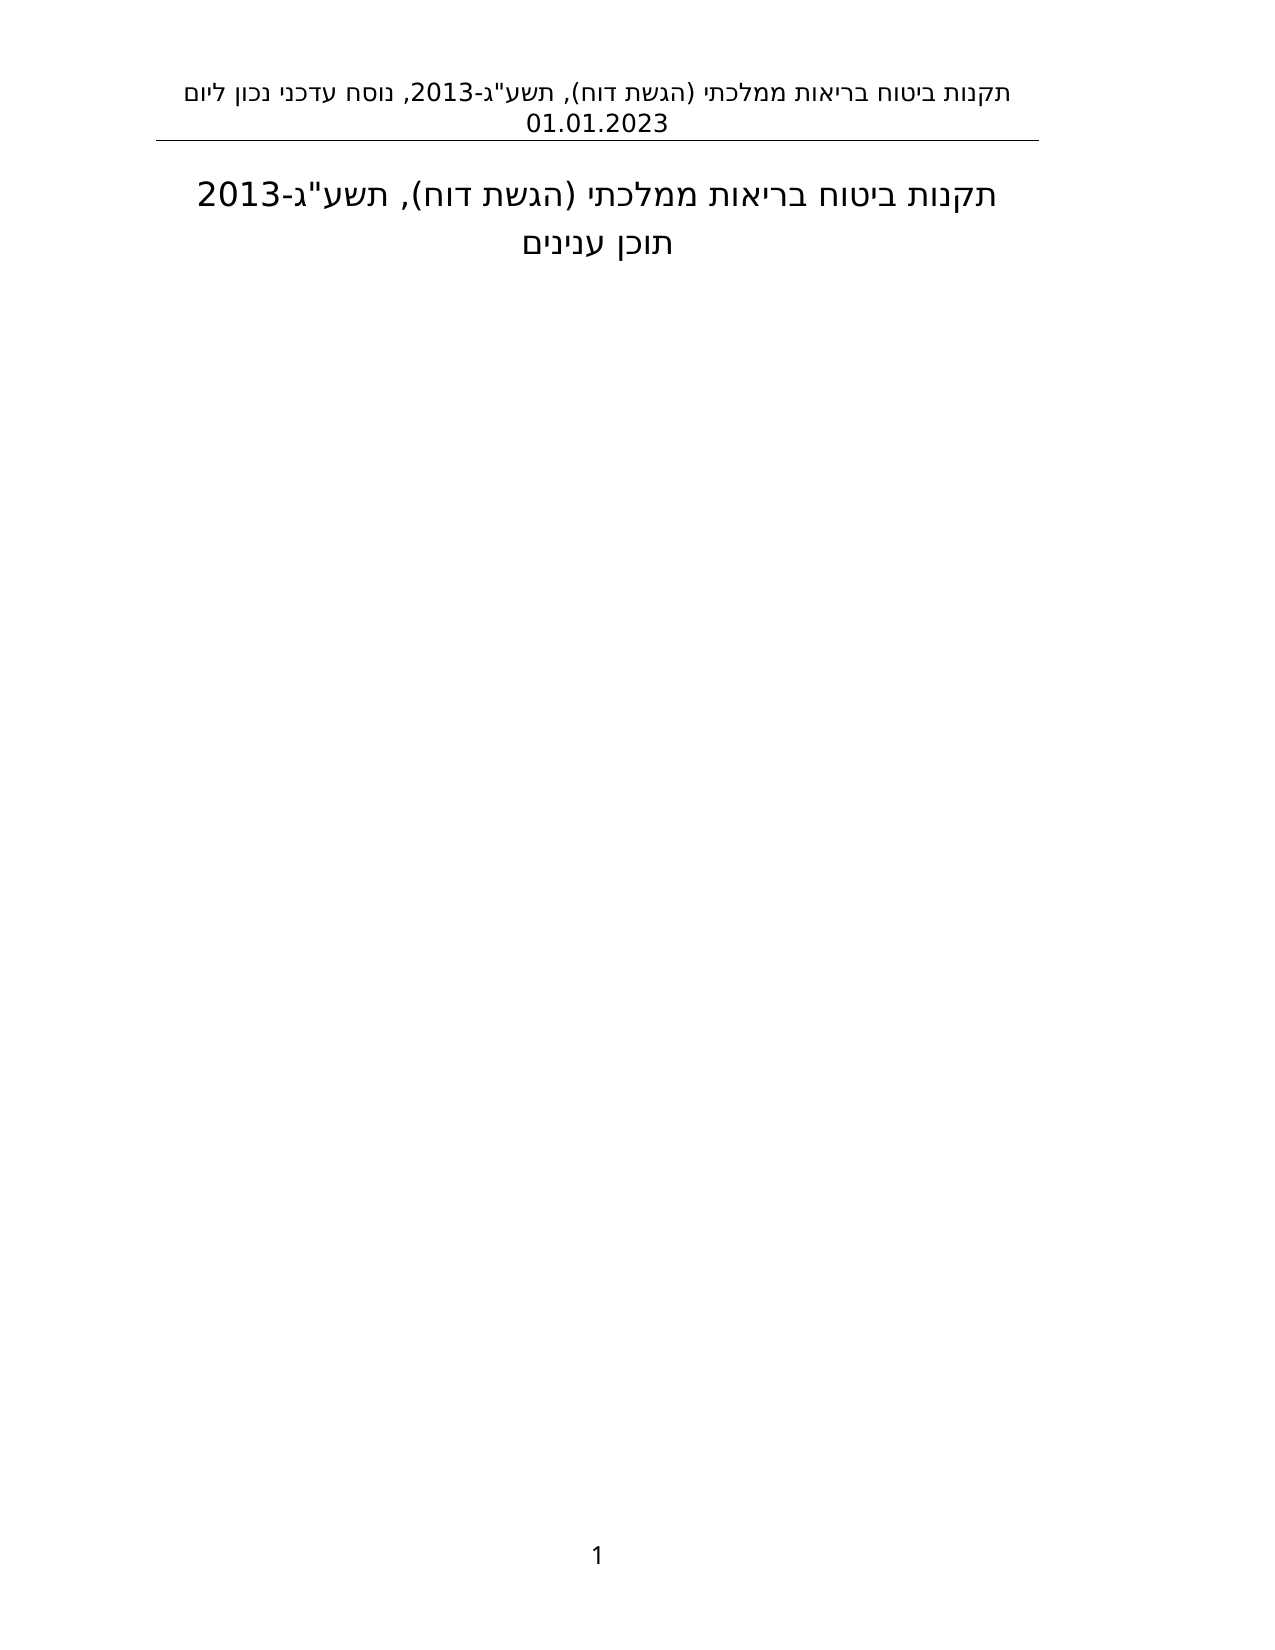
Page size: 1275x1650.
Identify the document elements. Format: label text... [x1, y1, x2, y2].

text תקנות ביטוח בריאות ממלכתי (הגשת דוח), תשע"ג-2013 [156, 182, 1039, 221]
text תוכן ענינים [156, 229, 1039, 268]
